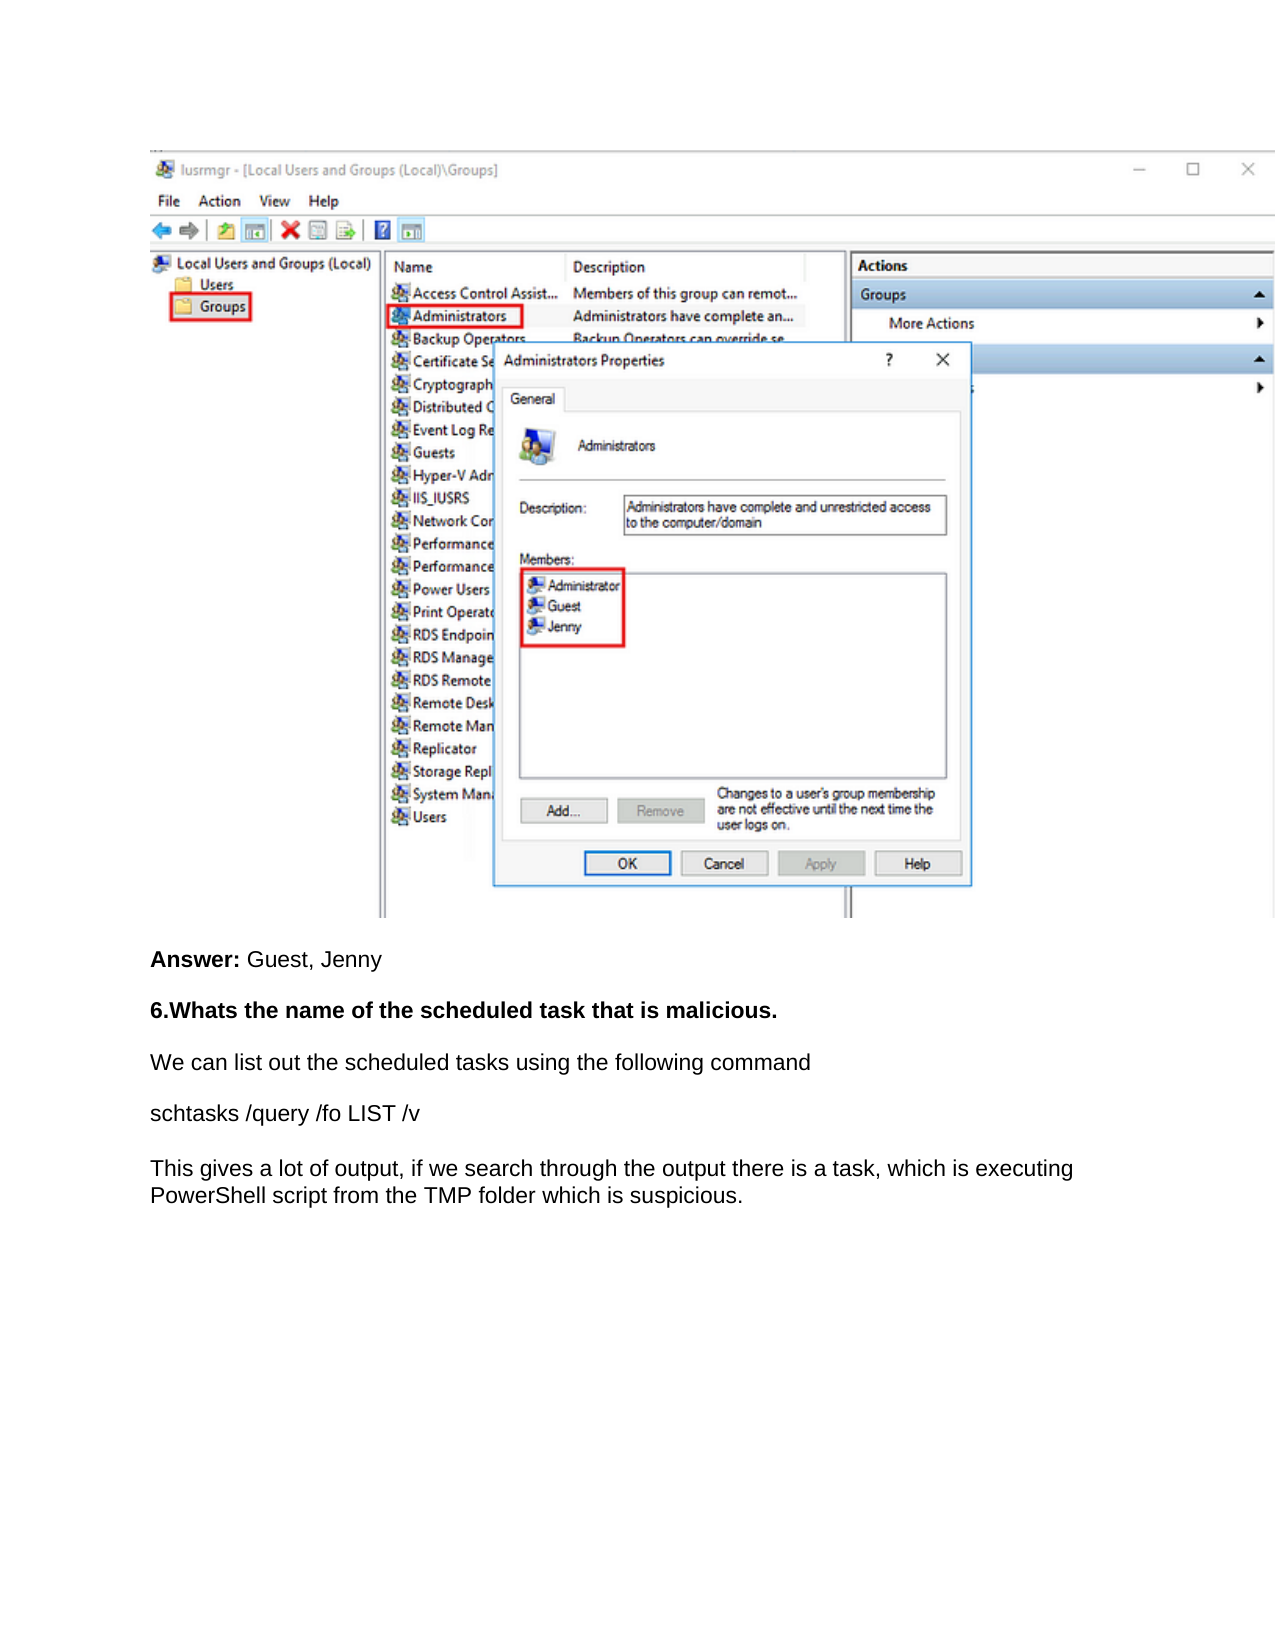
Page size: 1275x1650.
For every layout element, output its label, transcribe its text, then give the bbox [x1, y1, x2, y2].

text This gives a lot of output, if we search through the output there is a task, which is executing PowerShell script from the TMP folder which is suspicious. [150, 1155, 1125, 1208]
text 6.Whats the name of the scheduled task that is malicious. [150, 997, 1125, 1024]
text We can list out the scheduled tasks using the following command [150, 1049, 1125, 1075]
text schtasks /query /fo LIST /v [150, 1100, 1125, 1126]
text Answer: Guest, Jenny [150, 946, 1125, 972]
picture [150, 150, 1275, 918]
